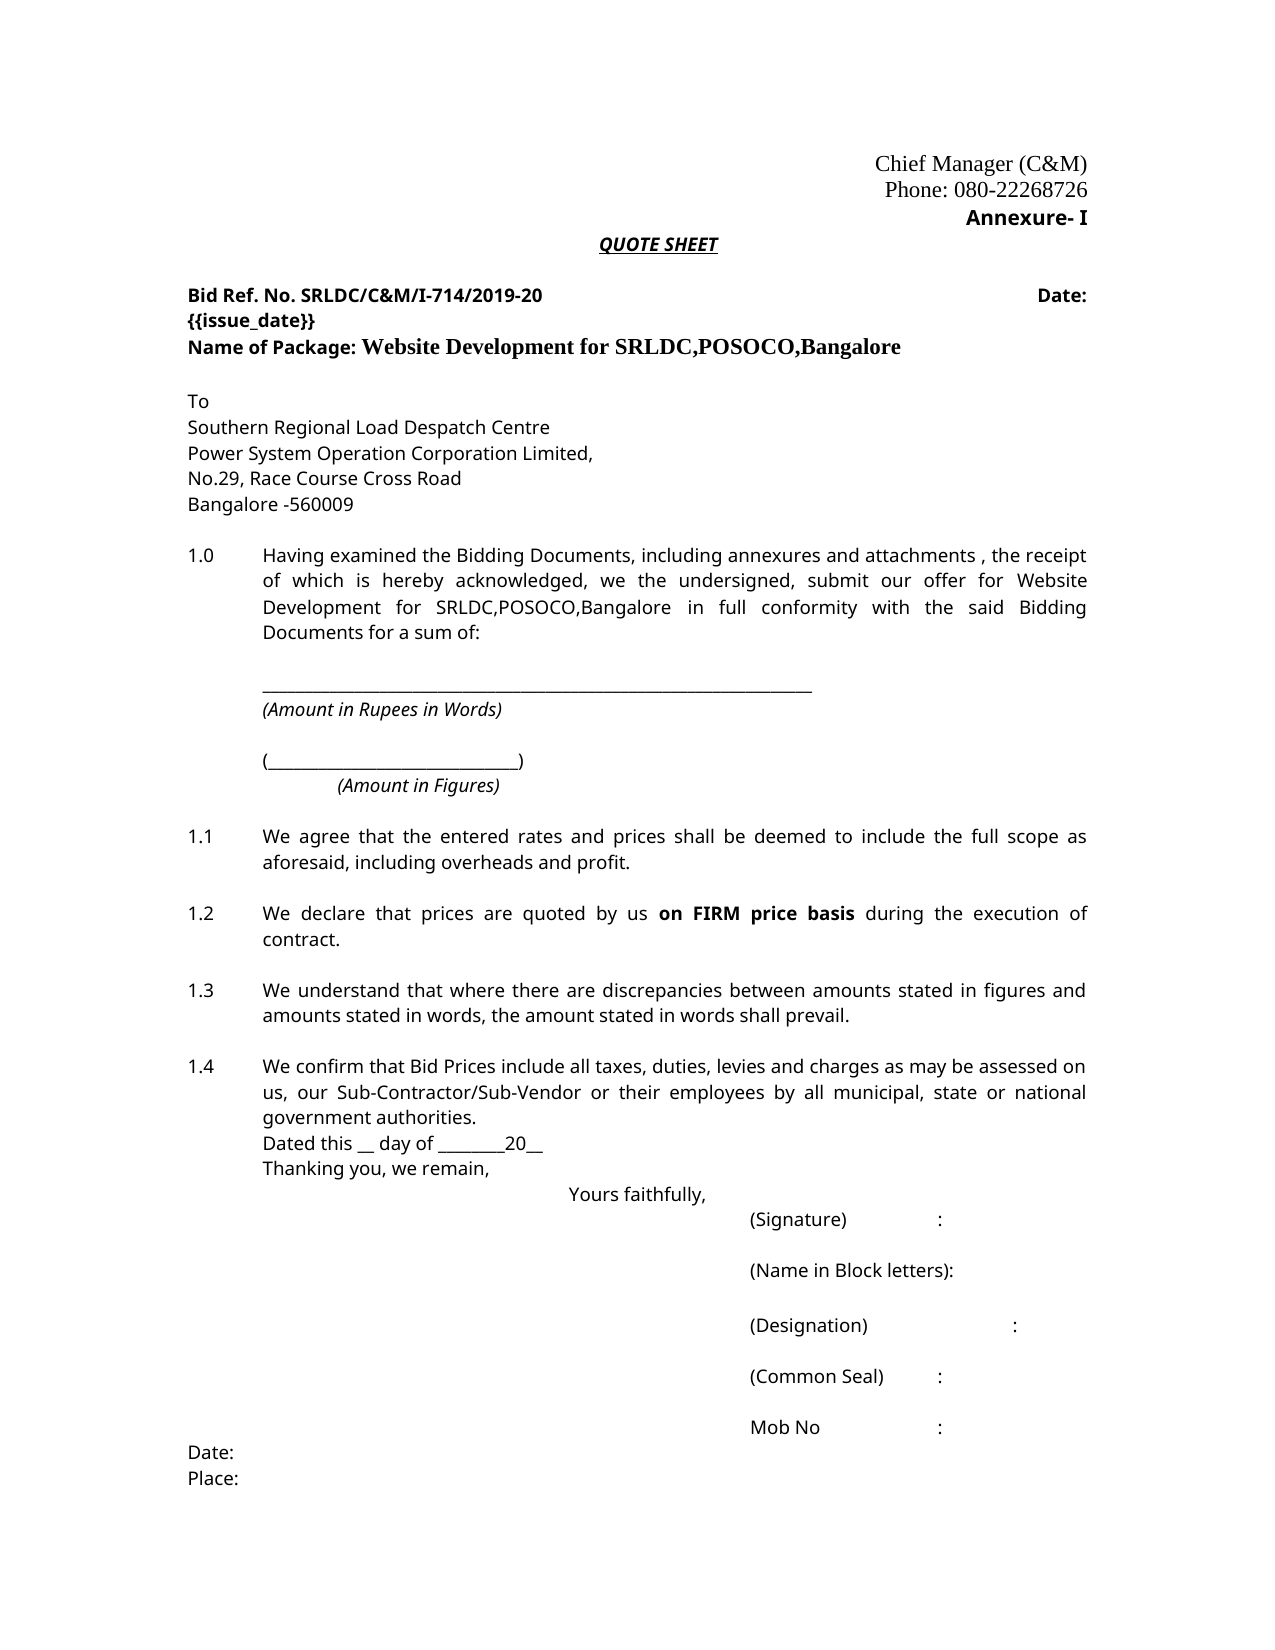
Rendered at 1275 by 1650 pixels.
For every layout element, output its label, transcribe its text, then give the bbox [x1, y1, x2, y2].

text 1.4 We confirm that Bid Prices include all taxes, duties, levies and charges as may be assessed on us, our Sub-Contractor/Sub-Vendor or their employees by all municipal, state or national government authorities. [187, 1053, 1087, 1130]
text (Name in Block letters): [187, 1258, 1087, 1312]
text Mob No : [187, 1414, 1087, 1439]
text (Common Seal) : [187, 1363, 1087, 1388]
text Thanking you, we remain, [187, 1156, 1087, 1181]
text 1.1 We agree that the entered rates and prices shall be deemed to include the full scope as aforesaid, including overheads and profit. [187, 824, 1087, 875]
text Annexure- I [187, 203, 1087, 231]
text Bid Ref. No. SRLDC/C&M/I-714/2019-20 Date: {{issue_date}} [187, 282, 1087, 333]
text (______________________________) [187, 747, 1087, 773]
text (Signature) : [187, 1207, 1087, 1232]
text (Designation) : [187, 1312, 1087, 1337]
text (Amount in Rupees in Words) [187, 696, 1087, 722]
text (Amount in Figures) [187, 773, 1087, 798]
text Date: [187, 1439, 1087, 1465]
text To [187, 389, 1087, 414]
text 1.0 Having examined the Bidding Documents, including annexures and attachments , the receipt of which is hereby acknowledged, we the undersigned, submit our offer for Website Development for SRLDC,POSOCO,Bangalore in full conformity with the said Bidding Documents for a sum of: [187, 542, 1087, 645]
text 1.2 We declare that prices are quoted by us on price basis during the execution of contract. [187, 900, 1087, 951]
text Phone: 080-22268726 [187, 176, 1087, 203]
text Place: [187, 1465, 1087, 1491]
text Yours faithfully, [187, 1181, 1087, 1207]
text Chief Manager (C&M) [187, 150, 1087, 176]
text -560009 [187, 491, 1087, 516]
text Dated this __ day of ________20__ [187, 1130, 1087, 1156]
text Power System Operation Corporation Limited, [187, 440, 1087, 465]
text __________________________________________________________________ [187, 671, 1087, 696]
text No.29, [187, 465, 1087, 491]
text QUOTE SHEET [187, 231, 1129, 257]
text Name of Package: Website Development for SRLDC,POSOCO,Bangalore [187, 333, 1087, 360]
text 1.3 We understand that where there are discrepancies between amounts stated in figures and amounts stated in words, the amount stated in words shall prevail. [187, 977, 1087, 1028]
text Southern Regional Load Despatch Centre [187, 414, 1087, 440]
